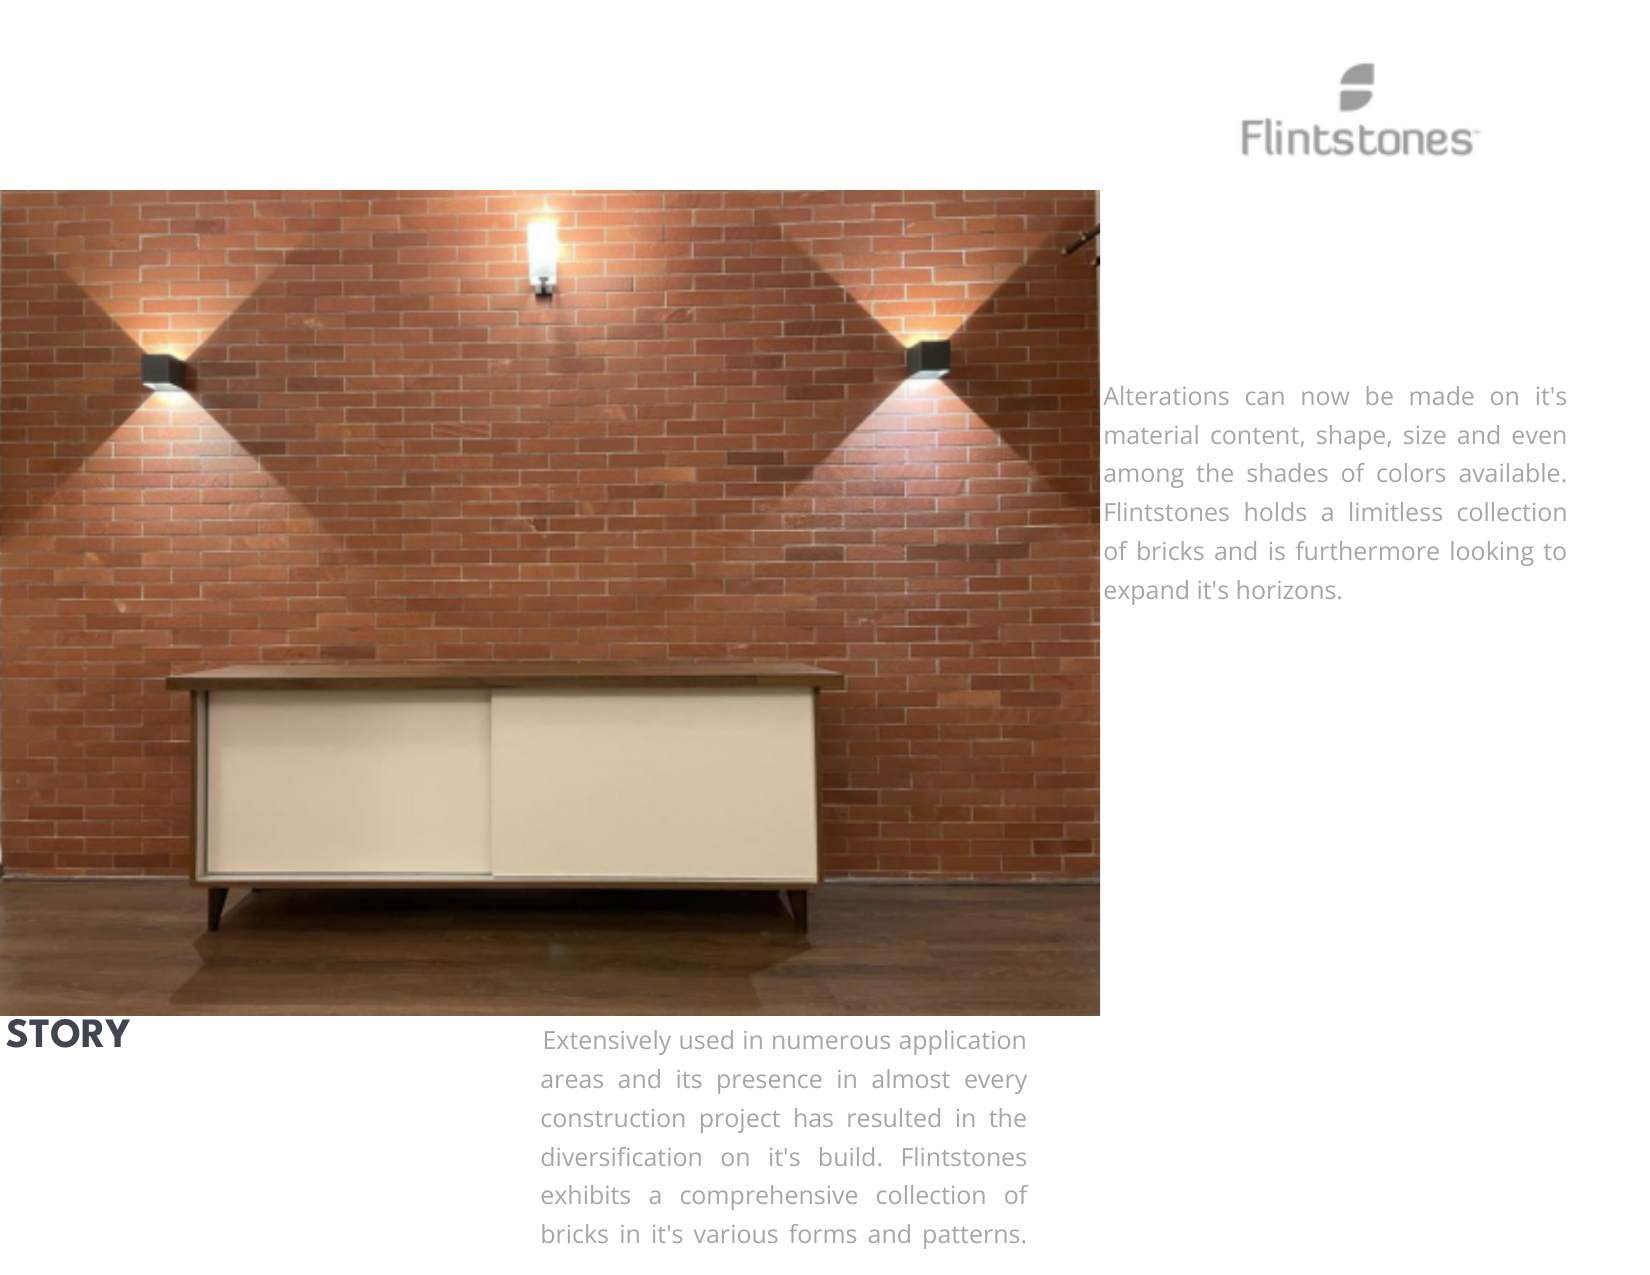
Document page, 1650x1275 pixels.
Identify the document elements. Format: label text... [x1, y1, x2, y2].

text Extensively used in numerous application areas and its presence in almost every construction project has resulted in the diversification on it's build. Flintstones exhibits a comprehensive collection of bricks in it's various forms and patterns. Alterations can now be made on it's material content, shape, size and even among the shades of colors available. Flintstones holds a limitless collection of bricks and is furthermore looking to expand it's horizons. [540, 1016, 1028, 1251]
picture [0, 190, 1100, 1016]
picture [1157, 0, 1561, 241]
text STORY [6, 1016, 540, 1057]
text Extensively used in numerous application areas and its presence in almost every construction project has resulted in the diversification on it's build. Flintstones exhibits a comprehensive collection of bricks in it's various forms and patterns. Alterations can now be made on it's material content, shape, size and even among the shades of colors available. Flintstones holds a limitless collection of bricks and is furthermore looking to expand it's horizons. [1100, 378, 1568, 606]
